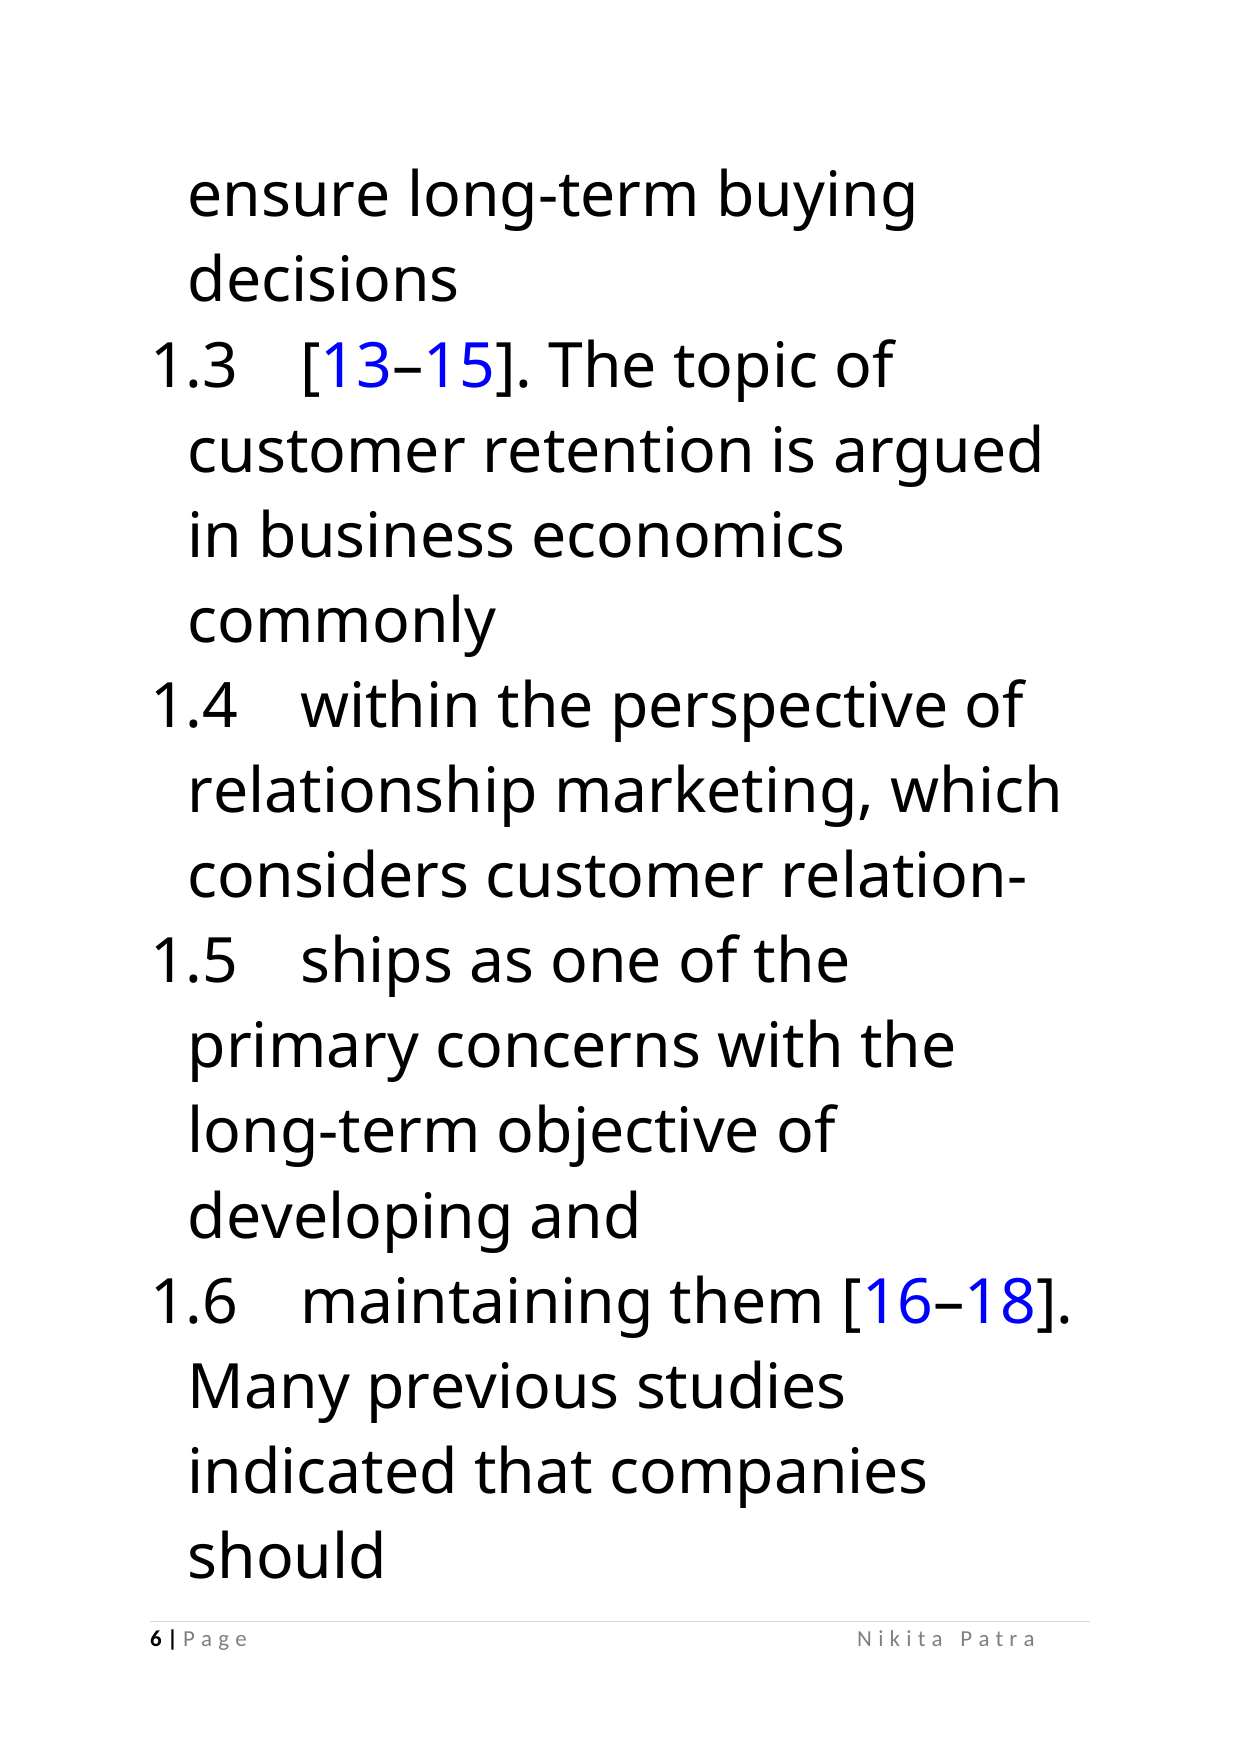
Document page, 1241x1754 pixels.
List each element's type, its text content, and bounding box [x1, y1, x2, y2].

list maintaining them [16–18]. Many previous studies indicated that companies should [150, 1256, 1090, 1597]
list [150, 150, 1090, 320]
list ships as one of the primary concerns with the long-term objective of developing and [150, 916, 1090, 1256]
list [13–15]. The topic of customer retention is argued in business economics commonly [150, 320, 1090, 661]
list within the perspective of relationship marketing, which considers customer relation- [150, 661, 1090, 916]
